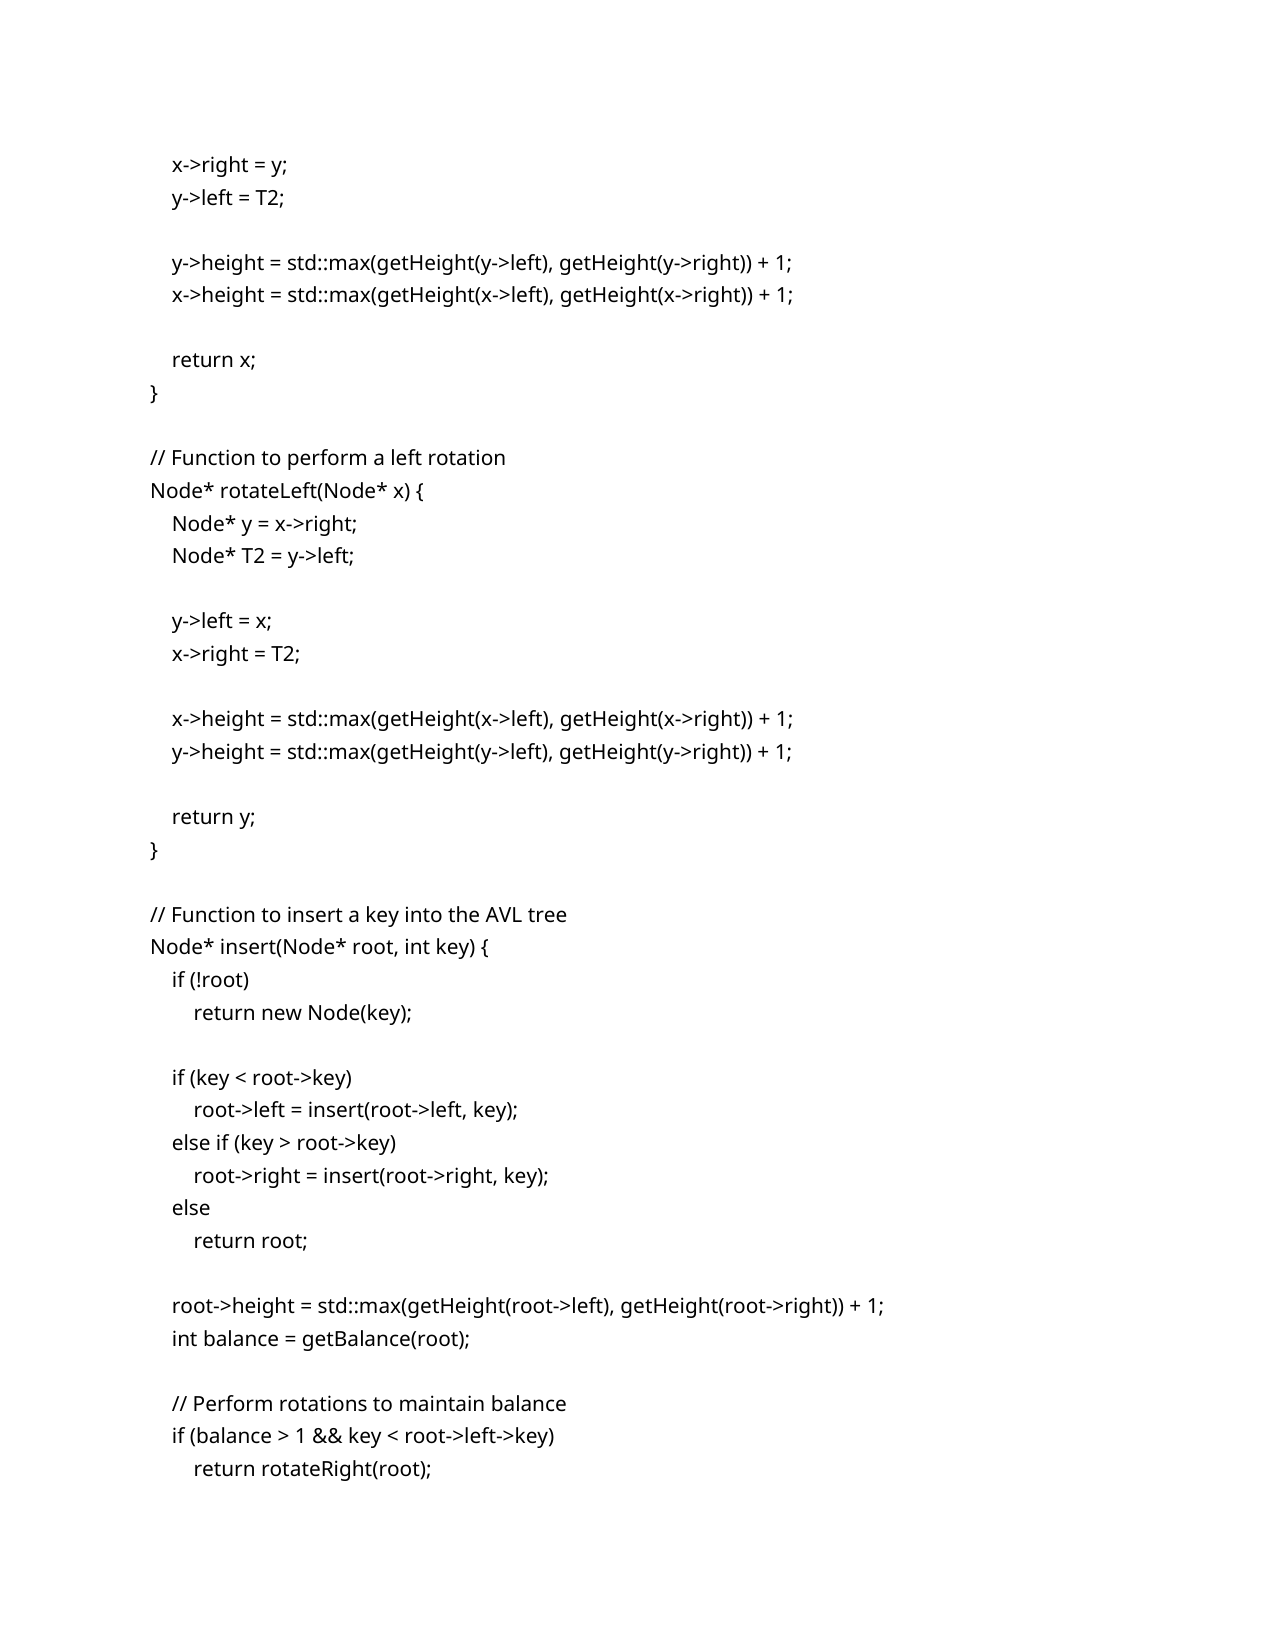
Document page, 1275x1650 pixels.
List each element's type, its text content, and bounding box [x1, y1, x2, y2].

text y->height = std::max(getHeight(y->left), getHeight(y->right)) + 1; [150, 737, 1125, 765]
text root->left = insert(root->left, key); [150, 1096, 1125, 1124]
text root->height = std::max(getHeight(root->left), getHeight(root->right)) + 1; [150, 1291, 1125, 1319]
text return root; [150, 1226, 1125, 1254]
text y->height = std::max(getHeight(y->left), getHeight(y->right)) + 1; [150, 248, 1125, 276]
text if (key < root->key) [150, 1063, 1125, 1091]
text } [150, 835, 1125, 863]
text y->left = T2; [150, 183, 1125, 211]
text else if (key > root->key) [150, 1128, 1125, 1157]
text // Perform rotations to maintain balance [150, 1389, 1125, 1417]
text y->left = x; [150, 606, 1125, 635]
text return y; [150, 802, 1125, 831]
text x->right = T2; [150, 639, 1125, 667]
text return x; [150, 346, 1125, 374]
text return rotateRight(root); [150, 1454, 1125, 1483]
text else [150, 1193, 1125, 1222]
text int balance = getBalance(root); [150, 1324, 1125, 1352]
text if (!root) [150, 965, 1125, 993]
text // Function to perform a left rotation [150, 443, 1125, 472]
text // Function to insert a key into the AVL tree [150, 900, 1125, 928]
text } [150, 378, 1125, 407]
text x->height = std::max(getHeight(x->left), getHeight(x->right)) + 1; [150, 280, 1125, 309]
text Node* T2 = y->left; [150, 541, 1125, 570]
text Node* y = x->right; [150, 509, 1125, 537]
text return new Node(key); [150, 998, 1125, 1026]
text if (balance > 1 && key < root->left->key) [150, 1422, 1125, 1450]
text x->right = y; [150, 150, 1125, 178]
text Node* insert(Node* root, int key) { [150, 932, 1125, 961]
text x->height = std::max(getHeight(x->left), getHeight(x->right)) + 1; [150, 704, 1125, 733]
text Node* rotateLeft(Node* x) { [150, 476, 1125, 504]
text root->right = insert(root->right, key); [150, 1161, 1125, 1189]
